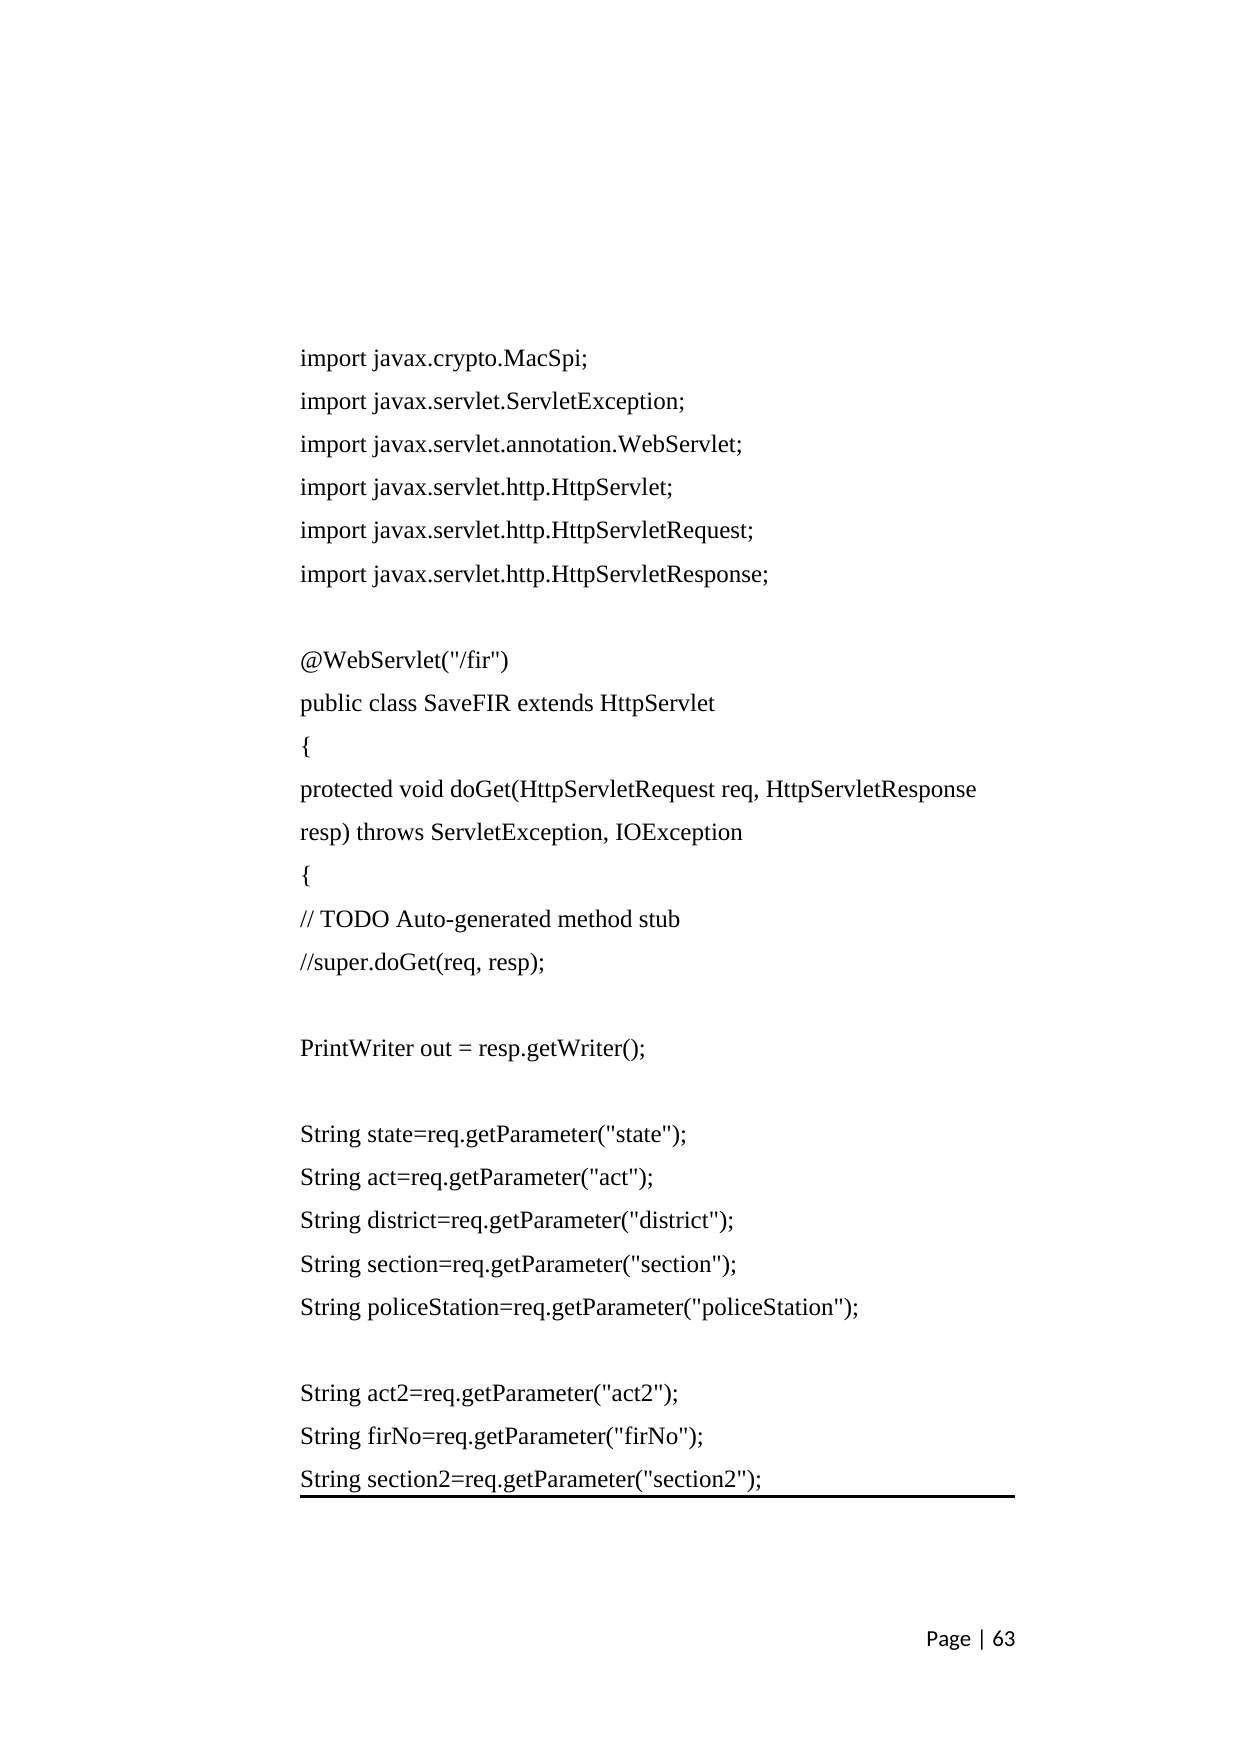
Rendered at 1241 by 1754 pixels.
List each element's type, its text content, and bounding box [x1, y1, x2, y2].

text import javax.servlet.annotation.WebServlet; [300, 429, 1015, 458]
text @WebServlet("/fir") [300, 645, 1015, 674]
text { [300, 861, 1015, 889]
text String section2=req.getParameter("section2"); [300, 1464, 1015, 1495]
text String state=req.getParameter("state"); [300, 1119, 1015, 1148]
text { [300, 731, 1015, 760]
text public class SaveFIR extends HttpServlet [300, 688, 1015, 717]
text String firNo=req.getParameter("firNo"); [300, 1421, 1015, 1450]
text import javax.servlet.http.HttpServlet; [300, 472, 1015, 501]
text String policeStation=req.getParameter("policeStation"); [300, 1292, 1015, 1321]
text import javax.servlet.http.HttpServletResponse; [300, 559, 1015, 587]
text import javax.crypto.MacSpi; [300, 343, 1015, 372]
text import javax.servlet.http.HttpServletRequest; [300, 516, 1015, 544]
text protected void doGet(HttpServletRequest req, HttpServletResponse resp) throws ServletException, IOException [300, 774, 1015, 846]
text //super.doGet(req, resp); [300, 947, 1015, 976]
text String section=req.getParameter("section"); [300, 1249, 1015, 1277]
text PrintWriter out = resp.getWriter(); [300, 1033, 1015, 1062]
text import javax.servlet.ServletException; [300, 386, 1015, 415]
text String act=req.getParameter("act"); [300, 1162, 1015, 1191]
text // TODO Auto-generated method stub [300, 904, 1015, 932]
text String district=req.getParameter("district"); [300, 1206, 1015, 1234]
text String act2=req.getParameter("act2"); [300, 1378, 1015, 1407]
